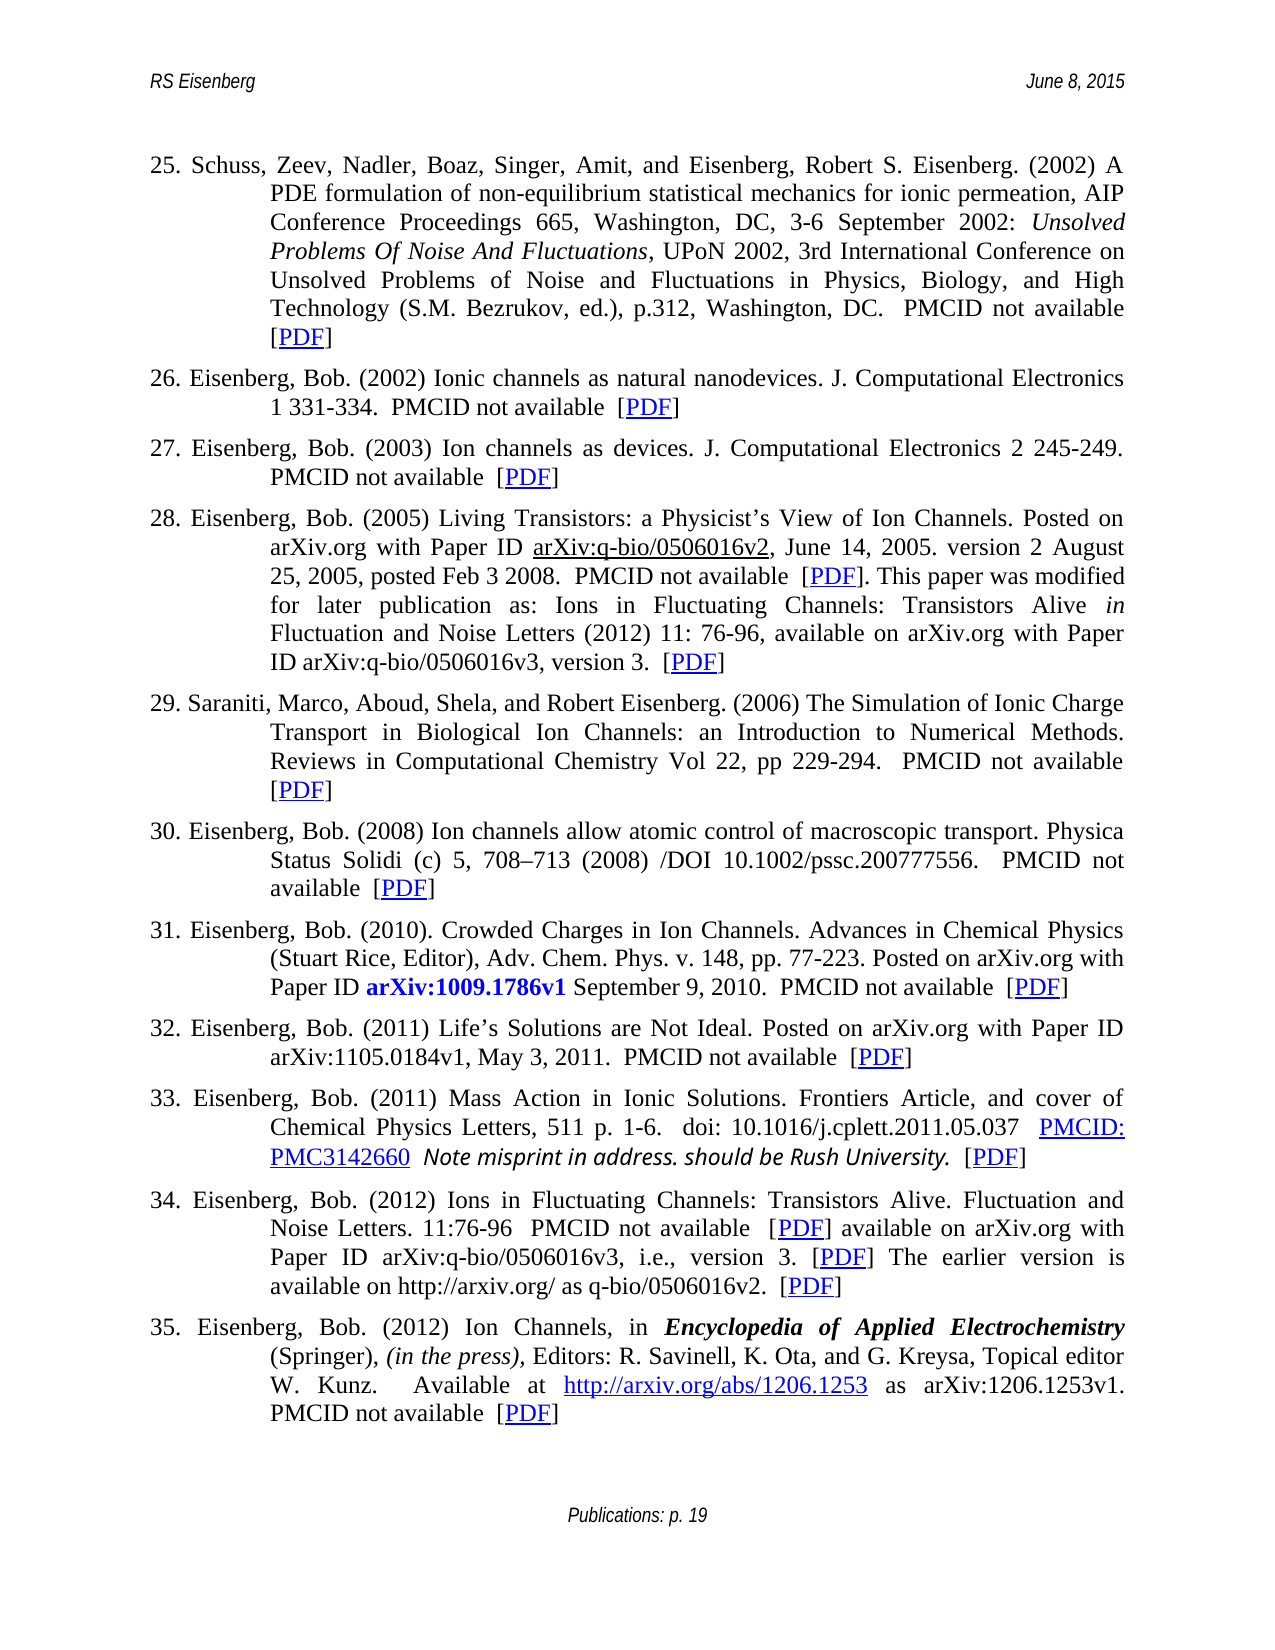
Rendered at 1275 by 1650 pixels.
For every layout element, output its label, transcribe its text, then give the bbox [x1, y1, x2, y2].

text 28. Eisenberg, Bob. (2005) Living Transistors: a Physicist’s View of Ion Channels. Posted on arXiv.org with Paper ID arXiv:q-bio/0506016v2, June 14, 2005. version 2 August 25, 2005, posted Feb 3 2008. PMCID not available [PDF]. This paper was modified for later publication as: Ions in Fluctuating Channels: Transistors Alive in Fluctuation and Noise Letters (2012) 11: 76-96, available on arXiv.org with Paper ID arXiv:q-bio/0506016v3, version 3. [PDF] [150, 503, 1125, 676]
text 35. Eisenberg, Bob. (2012) Ion Channels, in Encyclopedia of Applied Electrochemistry (Springer), (in the press), Editors: R. Savinell, K. Ota, and G. Kreysa, Topical editor W. Kunz. Available at http://arxiv.org/abs/1206.1253 as arXiv:1206.1253v1. PMCID not available [PDF] [150, 1312, 1125, 1427]
text 26. Eisenberg, Bob. (2002) Ionic channels as natural nanodevices. J. Computational Electronics 1 331-334. PMCID not available [PDF] [150, 363, 1125, 421]
text 31. Eisenberg, Bob. (2010). Crowded Charges in Ion Channels. Advances in Chemical Physics (Stuart Rice, Editor), Adv. Chem. Phys. v. 148, pp. 77-223. Posted on arXiv.org with Paper ID arXiv:1009.1786v1 September 9, 2010. PMCID not available [PDF] [150, 915, 1125, 1001]
text 33. Eisenberg, Bob. (2011) Mass Action in Ionic Solutions. Frontiers Article, and cover of Chemical Physics Letters, 511 p. 1-6. doi: 10.1016/j.cplett.2011.05.037 PMCID: PMC3142660 Note misprint in address. should be Rush University. [PDF] [150, 1083, 1125, 1172]
text 27. Eisenberg, Bob. (2003) Ion channels as devices. J. Computational Electronics 2 245-249. PMCID not available [PDF] [150, 433, 1125, 491]
text 30. Eisenberg, Bob. (2008) Ion channels allow atomic control of macroscopic transport. Physica Status Solidi (c) 5, 708–713 (2008) /DOI 10.1002/pssc.200777556. PMCID not available [PDF] [150, 816, 1125, 902]
text 34. Eisenberg, Bob. (2012) Ions in Fluctuating Channels: Transistors Alive. Fluctuation and Noise Letters. 11:76-96 PMCID not available [PDF] available on arXiv.org with Paper ID arXiv:q-bio/0506016v3, i.e., version 3. [PDF] The earlier version is available on http://arxiv.org/ as q-bio/0506016v2. [PDF] [150, 1185, 1125, 1300]
text 25. Schuss, Zeev, Nadler, Boaz, Singer, Amit, and Eisenberg, Robert S. Eisenberg. (2002) A PDE formulation of non-equilibrium statistical mechanics for ionic permeation, AIP Conference Proceedings 665, Washington, DC, 3-6 September 2002: Unsolved Problems Of Noise And Fluctuations, UPoN 2002, 3rd International Conference on Unsolved Problems of Noise and Fluctuations in Physics, Biology, and High Technology (S.M. Bezrukov, ed.), p.312, Washington, DC. PMCID not available [PDF] [150, 150, 1125, 351]
text 32. Eisenberg, Bob. (2011) Life’s Solutions are Not Ideal. Posted on arXiv.org with Paper ID arXiv:1105.0184v1, May 3, 2011. PMCID not available [PDF] [150, 1013, 1125, 1071]
text 29. Saraniti, Marco, Aboud, Shela, and Robert Eisenberg. (2006) The Simulation of Ionic Charge Transport in Biological Ion Channels: an Introduction to Numerical Methods. Reviews in Computational Chemistry Vol 22, pp 229-294. PMCID not available [PDF] [150, 688, 1125, 803]
